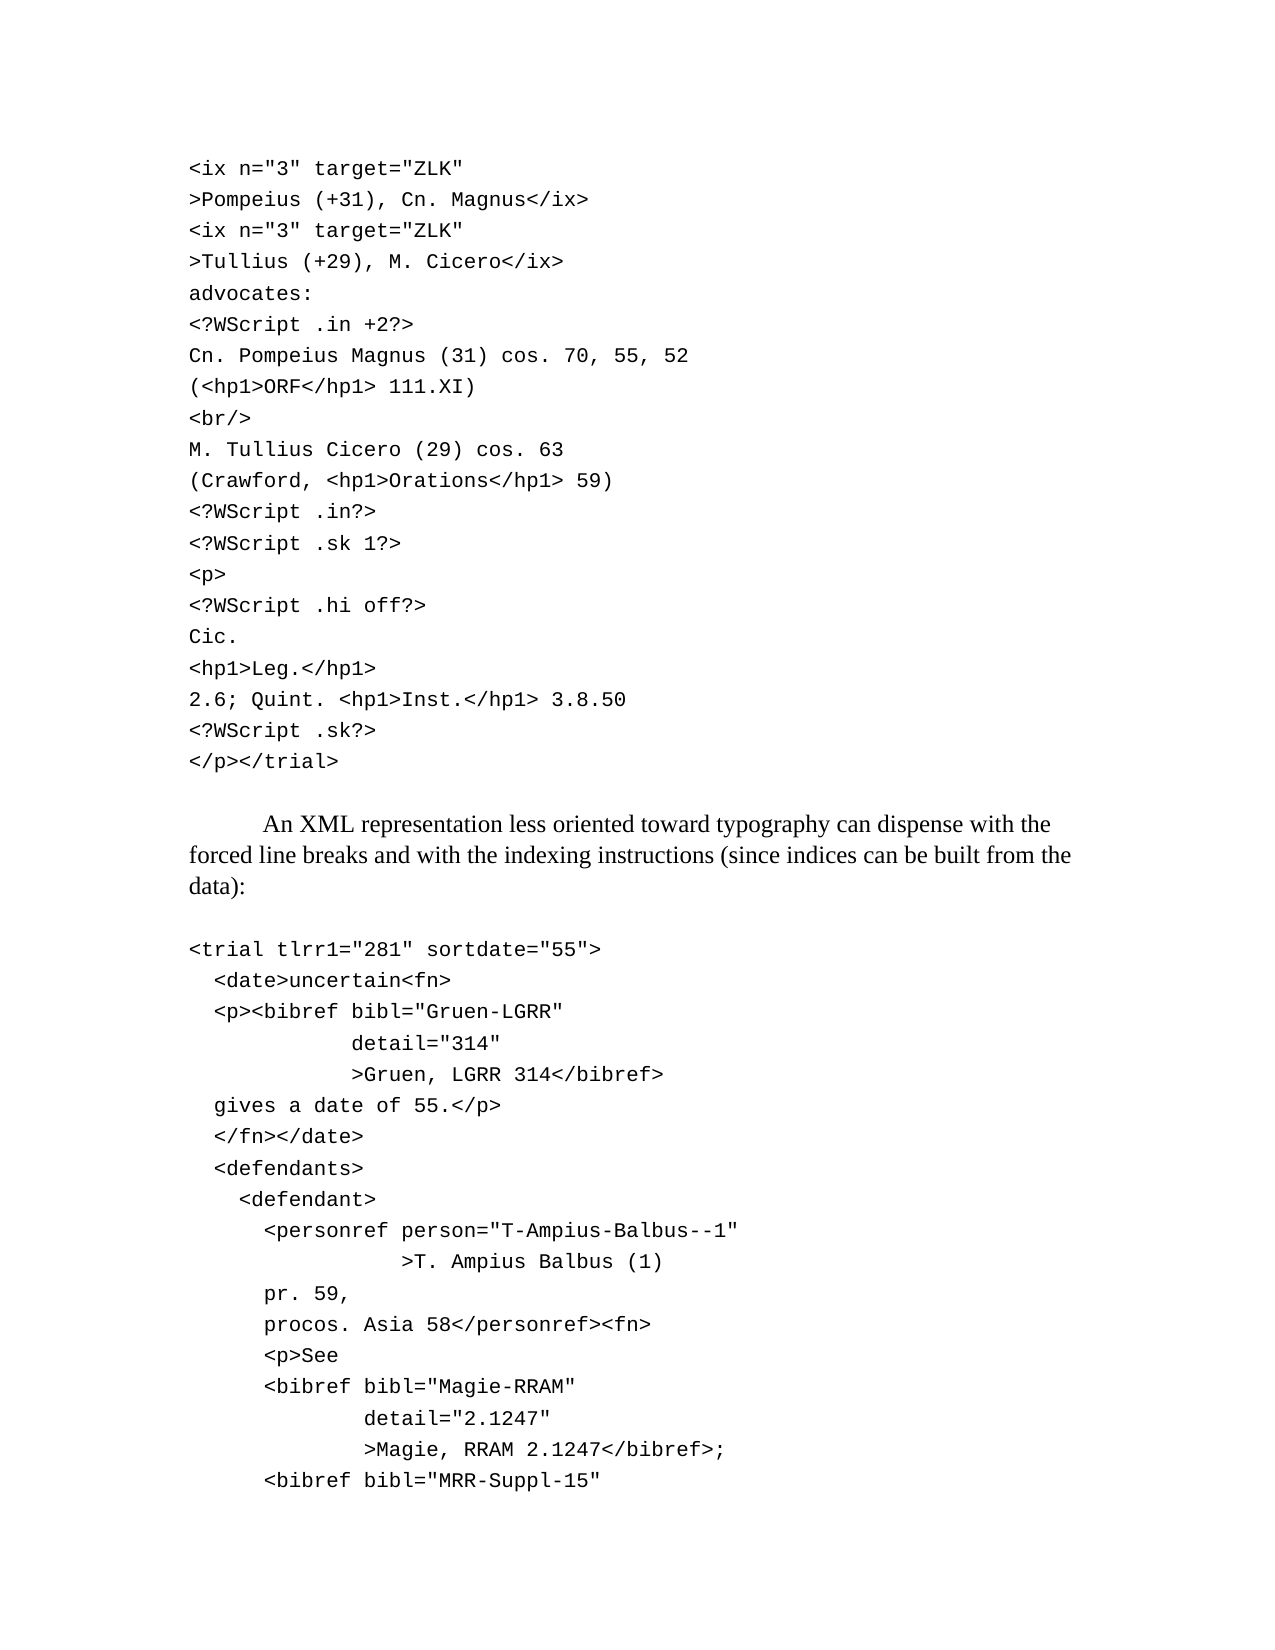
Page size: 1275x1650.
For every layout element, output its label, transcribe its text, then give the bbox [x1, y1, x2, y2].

text <defendant> [189, 1181, 1081, 1212]
text <?WScript .in +2?> [189, 306, 1081, 337]
text Cic. [189, 619, 1081, 650]
text 2.6; Quint. <hp1>Inst.</hp1> 3.8.50 [189, 681, 1081, 712]
text (Crawford, <hp1>Orations</hp1> 59) [189, 462, 1081, 494]
text <bibref bibl="Magie-RRAM" [189, 1369, 1081, 1400]
text <?WScript .hi off?> [189, 587, 1081, 619]
text <ix n="3" target="ZLK" [189, 212, 1081, 244]
text <p><bibref bibl="Gruen-LGRR" [189, 994, 1081, 1025]
text <?WScript .sk 1?> [189, 525, 1081, 556]
text <defendants> [189, 1150, 1081, 1181]
text M. Tullius Cicero (29) cos. 63 [189, 431, 1081, 462]
text gives a date of 55.</p> [189, 1087, 1081, 1119]
text <ix n="3" target="ZLK" [189, 150, 1081, 181]
text <?WScript .in?> [189, 494, 1081, 525]
text <date>uncertain<fn> [189, 962, 1081, 994]
text </p></trial> [189, 744, 1081, 775]
text advocates: [189, 275, 1081, 306]
text detail="2.1247" [189, 1400, 1081, 1431]
text pr. 59, [189, 1275, 1081, 1306]
text <p> [189, 556, 1081, 587]
text <hp1>Leg.</hp1> [189, 650, 1081, 681]
text <bibref bibl="MRR-Suppl-15" [189, 1462, 1081, 1494]
text <personref person="T-Ampius-Balbus--1" [189, 1212, 1081, 1244]
text <p>See [189, 1337, 1081, 1369]
text >T. Ampius Balbus (1) [189, 1244, 1081, 1275]
text An XML representation less oriented toward typography can dispense with the forced line breaks and with the indexing instructions (since indices can be built from the data): [189, 806, 1081, 900]
text procos. Asia 58</personref><fn> [189, 1306, 1081, 1337]
text detail="314" [189, 1025, 1081, 1056]
text </fn></date> [189, 1119, 1081, 1150]
text >Magie, RRAM 2.1247</bibref>; [189, 1431, 1081, 1462]
text Cn. Pompeius Magnus (31) cos. 70, 55, 52 [189, 337, 1081, 369]
text <?WScript .sk?> [189, 712, 1081, 744]
text >Tullius (+29), M. Cicero</ix> [189, 244, 1081, 275]
text <trial tlrr1="281" sortdate="55"> [189, 931, 1081, 962]
text <br/> [189, 400, 1081, 431]
text >Gruen, LGRR 314</bibref> [189, 1056, 1081, 1087]
text >Pompeius (+31), Cn. Magnus</ix> [189, 181, 1081, 212]
text (<hp1>ORF</hp1> 111.XI) [189, 369, 1081, 400]
